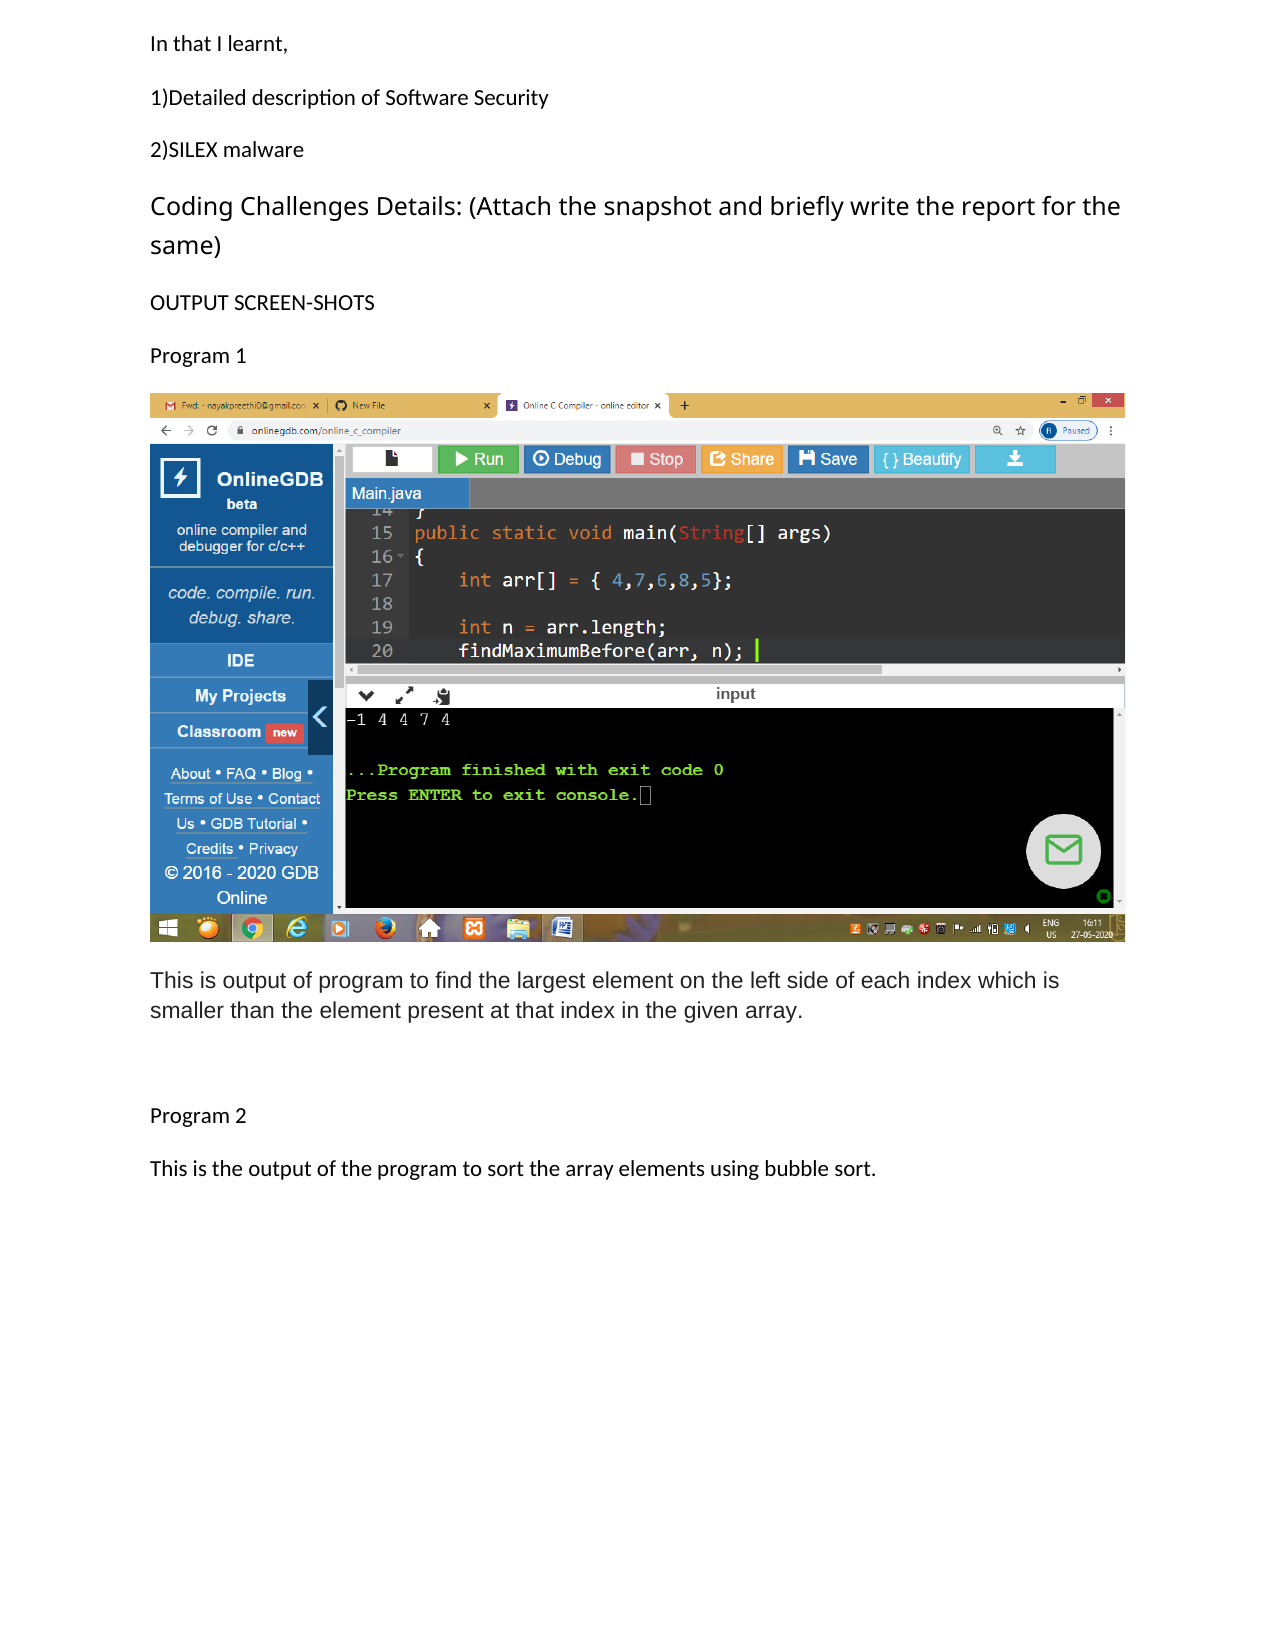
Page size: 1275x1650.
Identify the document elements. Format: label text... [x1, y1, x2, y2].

text Coding Challenges Details: (Attach the snapshot and briefly write the report for the same) [150, 189, 1125, 262]
text This is the output of the program to sort the array elements using bubble sort. [150, 1154, 1125, 1182]
text OUTPUT SCREEN-SHOTS [150, 288, 1125, 316]
text This is output of program to find the largest element on the left side of each index which is smaller than the element present at that index in the given array. [150, 967, 1125, 1023]
text In that I learnt, [150, 29, 1125, 58]
text 1)Detailed description of Software Security [150, 83, 1125, 111]
text Program 1 [150, 341, 1125, 369]
text Program 2 [150, 1101, 1125, 1129]
text 2)SILEX malware [150, 136, 1125, 164]
picture [150, 393, 1125, 942]
